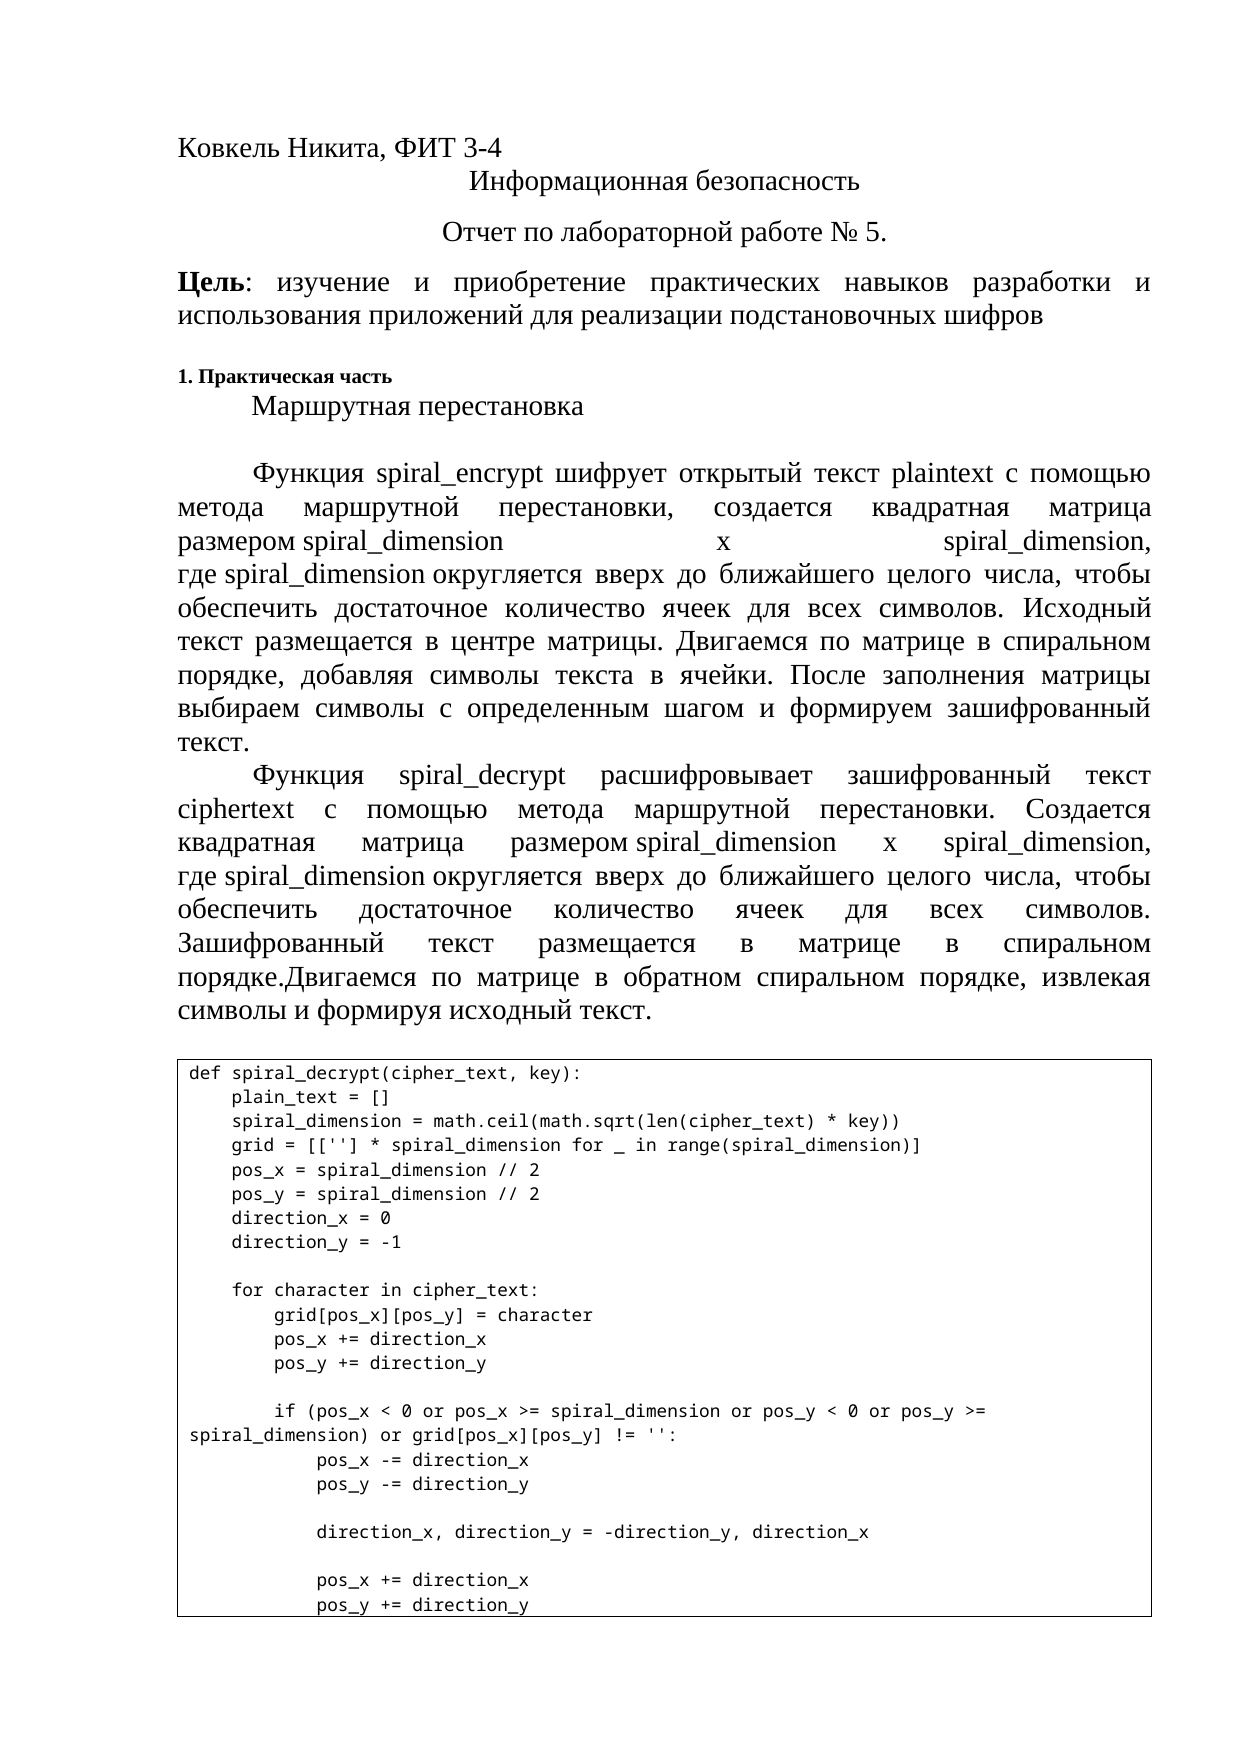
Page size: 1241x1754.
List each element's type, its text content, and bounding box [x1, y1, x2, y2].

text Функция spiral_encrypt шифрует открытый текст plaintext с помощью метода маршрутной перестановки, создается квадратная матрица размером spiral_dimension x spiral_dimension, где spiral_dimension округляется вверх до ближайшего целого числа, чтобы обеспечить достаточное количество ячеек для всех символов. Исходный текст размещается в центре матрицы. Двигаемся по матрице в спиральном порядке, добавляя символы текста в ячейки. После заполнения матрицы выбираем символы с определенным шагом и формируем зашифрованный текст. [177, 456, 1152, 757]
text Функция spiral_decrypt расшифровывает зашифрованный текст ciphertext с помощью метода маршрутной перестановки. Создается квадратная матрица размером spiral_dimension x spiral_dimension, где spiral_dimension округляется вверх до ближайшего целого числа, чтобы обеспечить достаточное количество ячеек для всех символов. Зашифрованный текст размещается в матрице в спиральном порядке.Двигаемся по матрице в обратном спиральном порядке, извлекая символы и формируя исходный текст. [177, 757, 1152, 1026]
text 1. Практическая часть [177, 364, 1152, 388]
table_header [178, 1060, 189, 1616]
text Маршрутная перестановка [177, 388, 1152, 422]
text Цель: изучение и приобретение практических навыков разработки и использования приложений для реализации подстановочных шифров [177, 264, 1152, 331]
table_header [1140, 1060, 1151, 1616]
text Информационная безопасность [177, 163, 1152, 197]
text Отчет по лабораторной работе № 5. [177, 214, 1152, 247]
text Ковкель Никита, ФИТ 3-4 [177, 130, 1152, 163]
